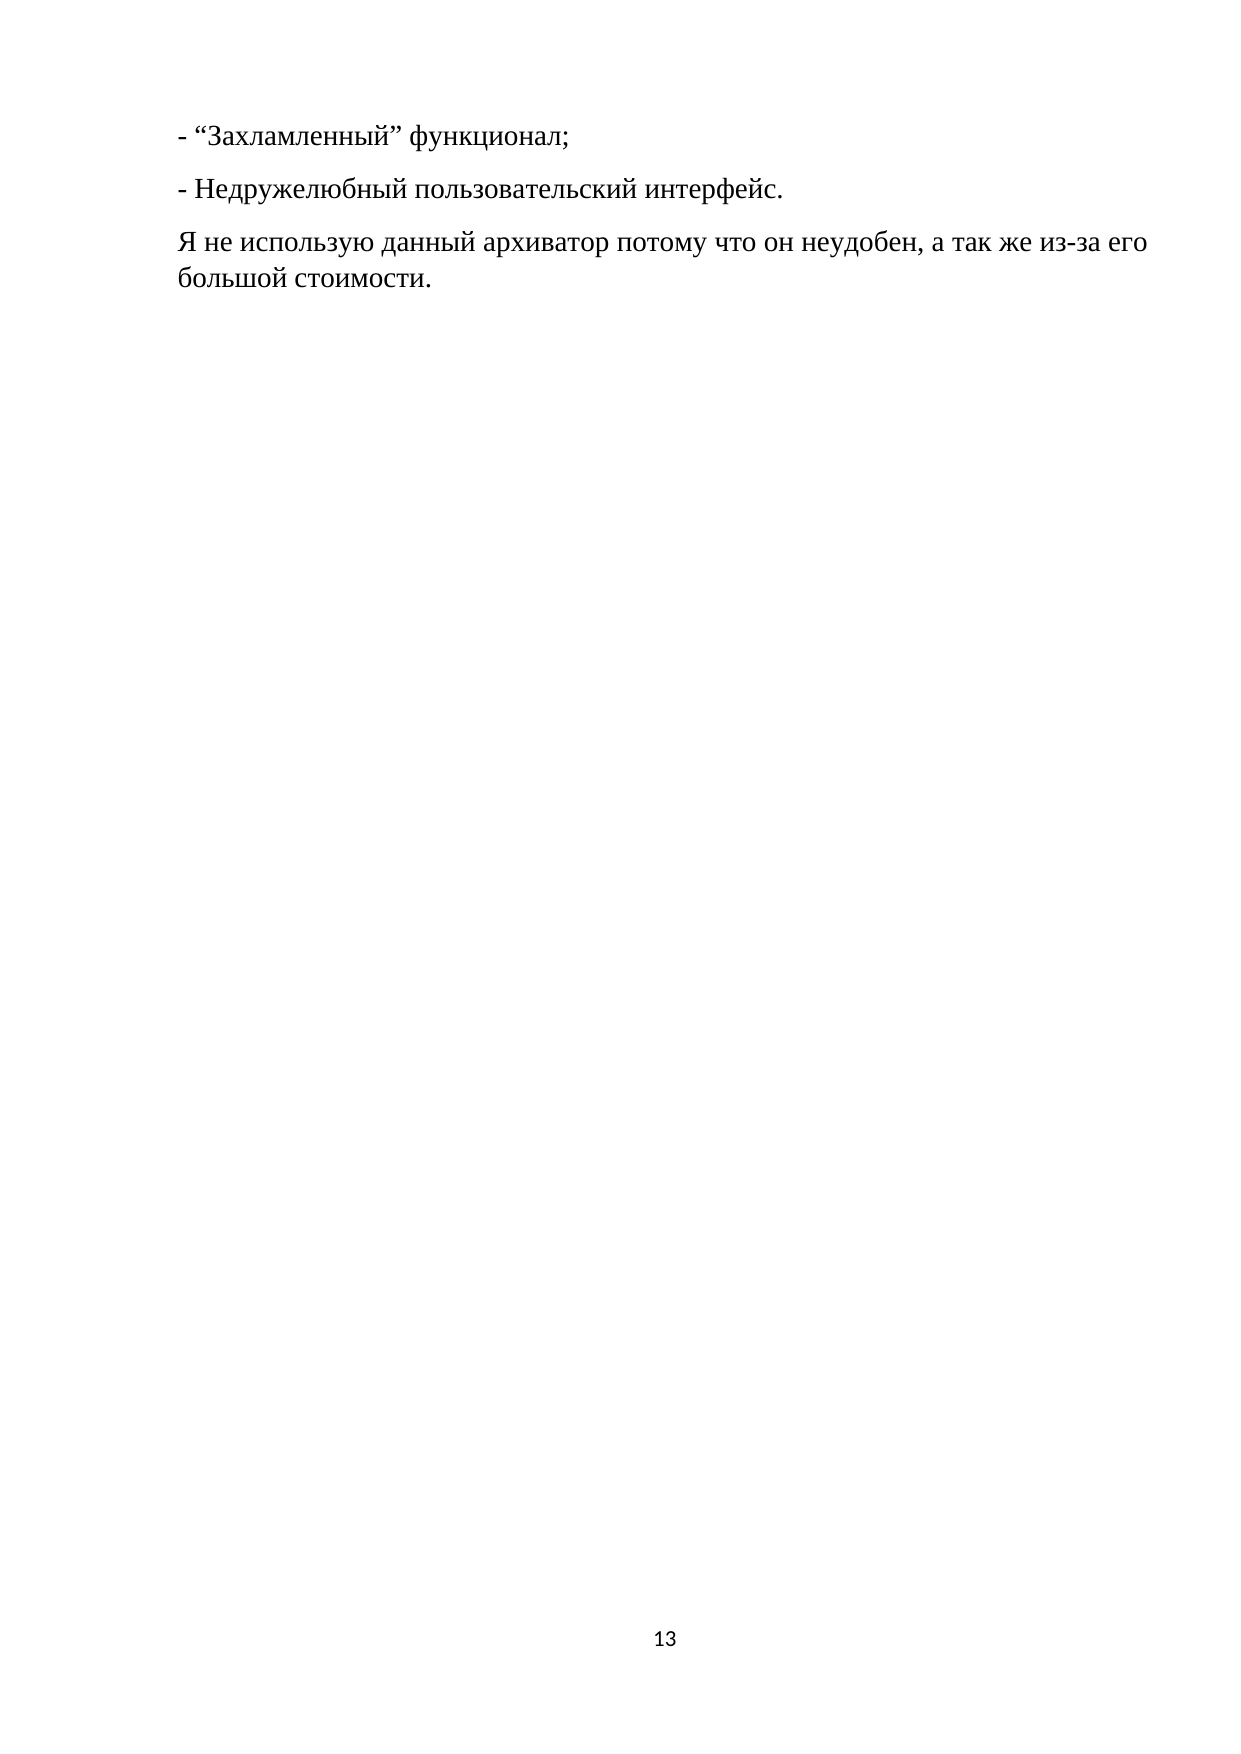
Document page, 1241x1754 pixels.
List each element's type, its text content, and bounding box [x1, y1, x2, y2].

text Я не использую данный архиватор потому что он неудобен, а так же из-за его большой стоимости. [177, 224, 1152, 293]
text - Недружелюбный пользовательский интерфейс. [177, 171, 1152, 204]
text - “Захламленный” функционал; [177, 118, 1152, 152]
